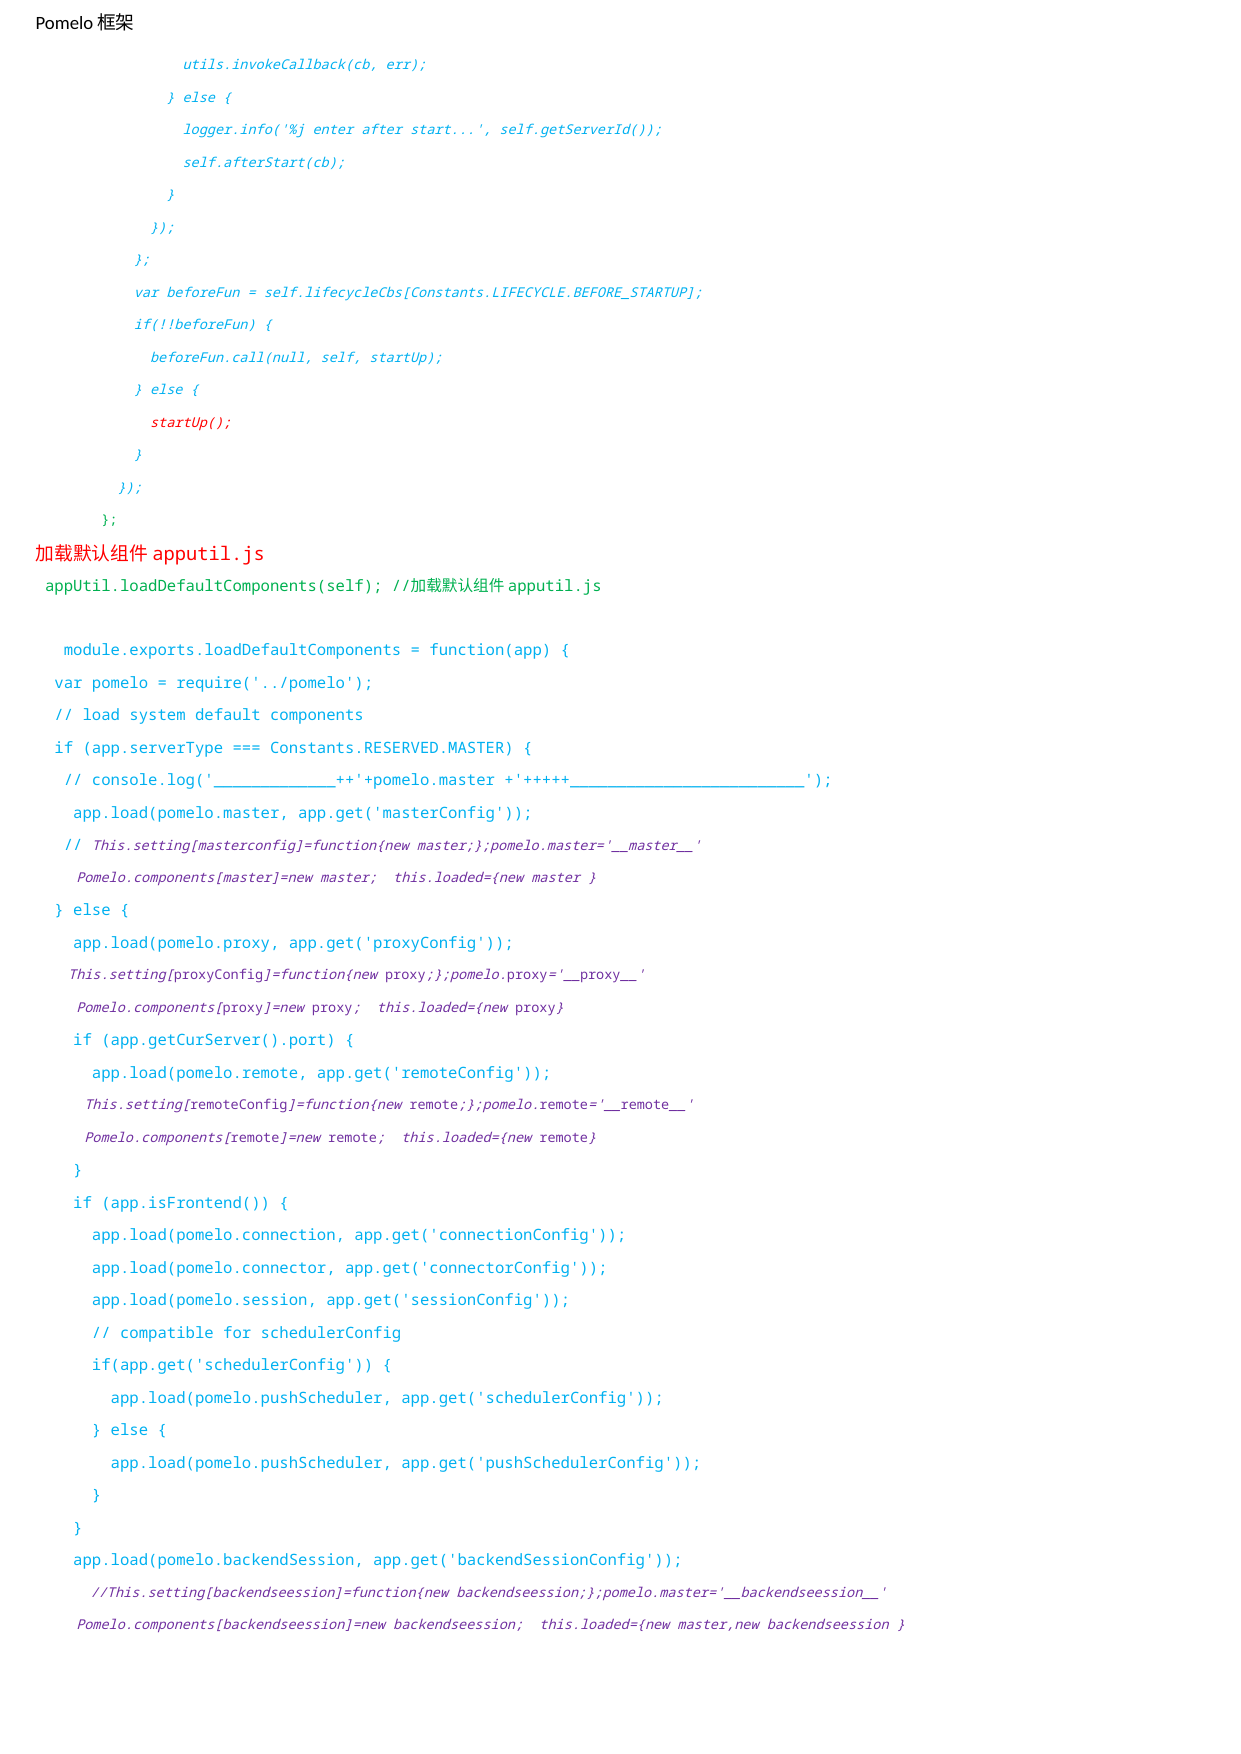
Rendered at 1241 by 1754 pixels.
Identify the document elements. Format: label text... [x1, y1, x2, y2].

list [101, 48, 1150, 536]
list Pomelo.components[master]=new master; this.loaded={new master } } else { app.load(pomelo.proxy, app.get('proxyConfig')); [35, 861, 1150, 958]
picture [196, 936, 201, 946]
picture [364, 742, 368, 753]
list 加载默认组件 apputil.js [35, 536, 1150, 568]
list appUtil.loadDefaultComponents(self); //加载默认组件 apputil.js [35, 568, 1150, 601]
picture [196, 1326, 201, 1336]
picture [196, 1553, 201, 1563]
picture [266, 352, 271, 364]
picture [290, 124, 297, 134]
picture [196, 806, 201, 816]
picture [121, 1423, 126, 1433]
list // This.setting[masterconfig]=function{new master;};pomelo.master='__master__' [35, 828, 1150, 861]
list Pomelo.components[proxy]=new proxy; this.loaded={new proxy} if (app.getCurServer().port) { app.load(pomelo.remote, app.get('remoteConfig')); [35, 991, 1150, 1088]
picture [149, 1391, 154, 1401]
list This.setting[proxyConfig]=function{new proxy;};pomelo.proxy='__proxy__' [35, 958, 1150, 991]
picture [274, 124, 279, 136]
list //This.setting[backendseession]=function{new backendseession;};pomelo.master='__backendseession__' [35, 1576, 1150, 1608]
picture [149, 1456, 154, 1466]
list This.setting[remoteConfig]=function{new remote;};pomelo.remote='__remote__' [35, 1088, 1150, 1121]
list Pomelo.components[remote]=new remote; this.loaded={new remote} } if (app.isFrontend()) { app.load(pomelo.connection, app.get('connectionConfig')); app.load(pomelo.connector, app.get('connectorConfig')); app.load(pomelo.session, app.get('sessionConfig')); // compatible for schedulerConfig if(app.get('schedulerConfig')) { app.load(pomelo.pushScheduler, app.get('schedulerConfig')); } else { app.load(pomelo.pushScheduler, app.get('pushSchedulerConfig')); } } app.load(pomelo.backendSession, app.get('backendSessionConfig')); [35, 1121, 1150, 1576]
list Pomelo.components[backendseession]=new backendseession; this.loaded={new master,new backendseession } [35, 1608, 1150, 1641]
list module.exports.loadDefaultComponents = function(app) { var pomelo = require('../pomelo'); // load system default components if (app.serverType === Constants.RESERVED.MASTER) { // console.log('_____________++'+pomelo.master +'+++++_________________________'); app.load(pomelo.master, app.get('masterConfig')); [35, 601, 1150, 828]
